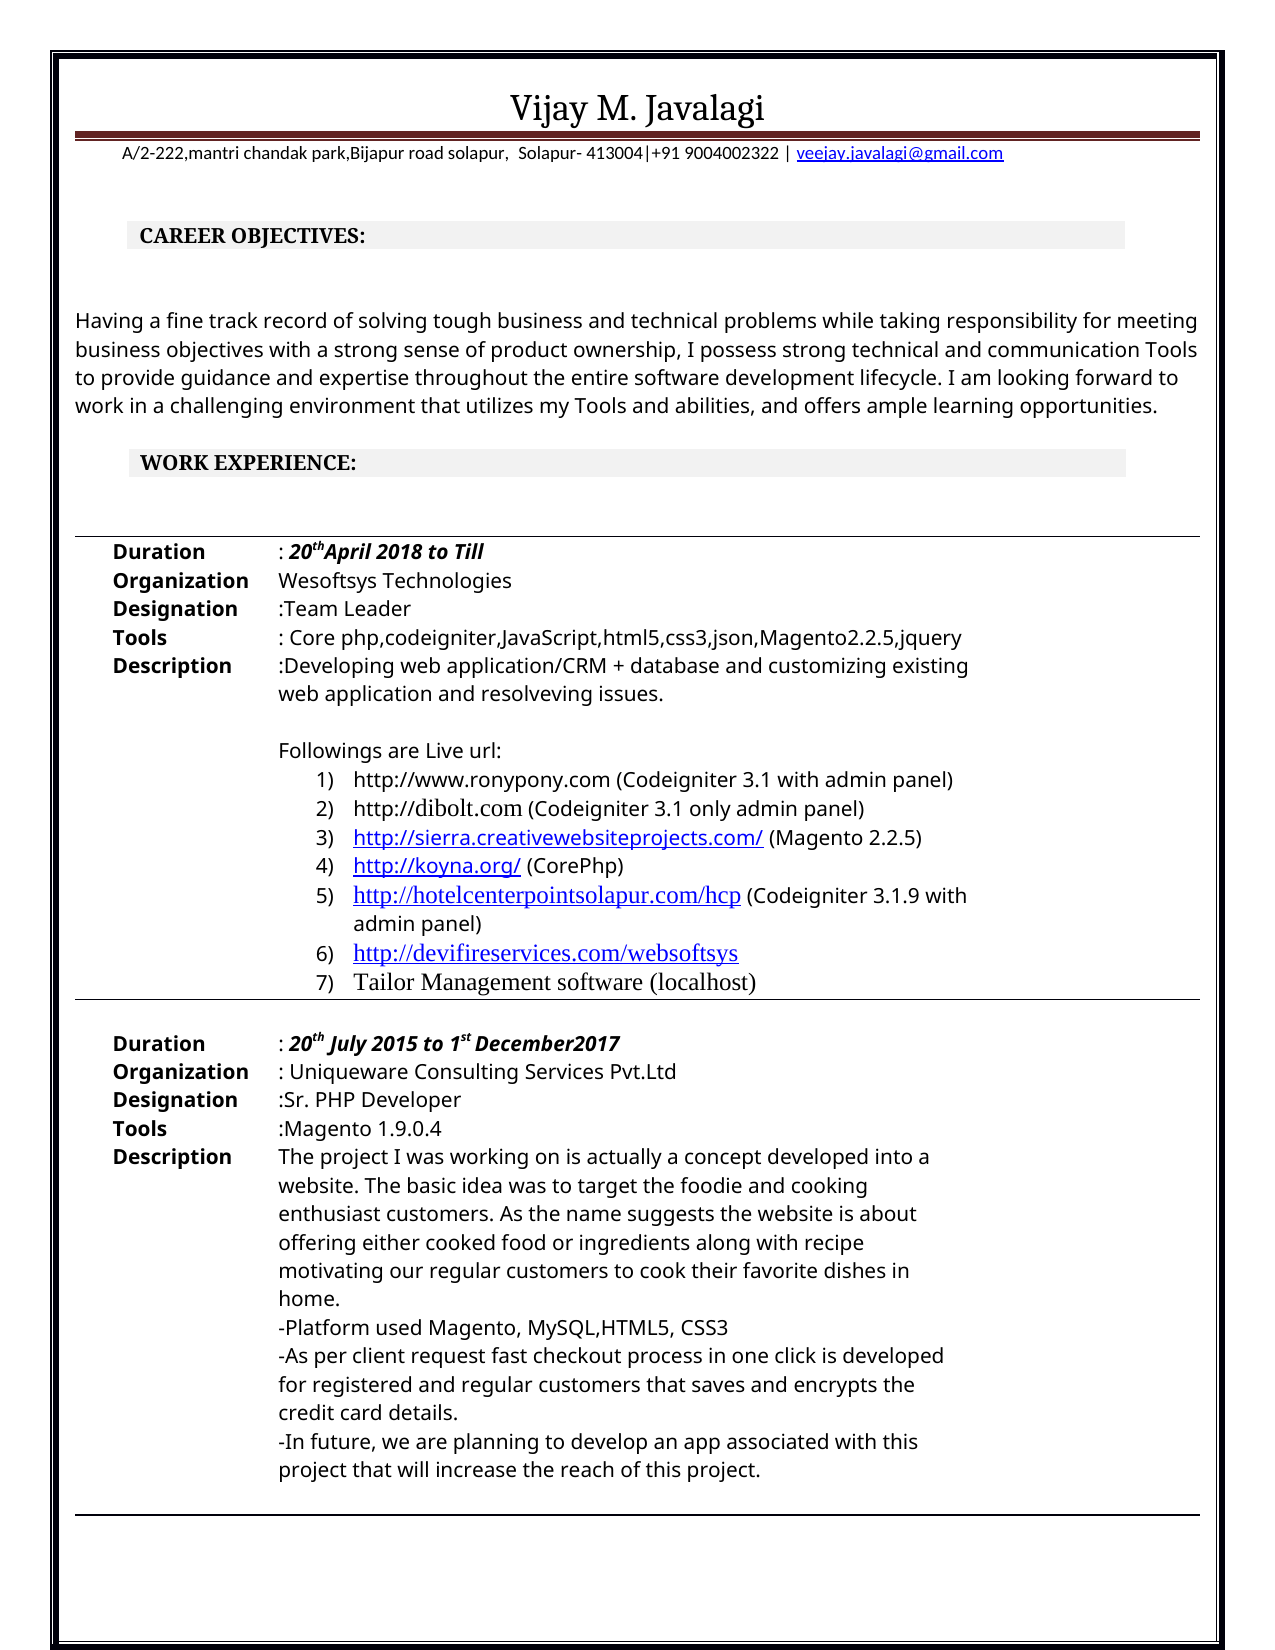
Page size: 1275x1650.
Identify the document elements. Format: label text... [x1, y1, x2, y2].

text Having a fine track record of solving tough business and technical problems while taking responsibility for meeting business objectives with a strong sense of product ownership, I possess strong technical and communication Tools to provide guidance and expertise throughout the entire software development lifecycle. I am looking forward to work in a challenging environment that utilizes my Tools and abilities, and offers ample learning opportunities. [75, 306, 1200, 420]
table_cell Designation [101, 1086, 267, 1114]
table_header : 20th July 2015 to 1st December2017 [267, 1000, 986, 1057]
table_cell The project I was working on is actually a concept developed into a website. The basic idea was to target the foodie and cooking enthusiast customers. As the name suggests the website is about offering either cooked food or ingredients along with recipe motivating our regular customers to cook their favorite dishes in home. -Platform used Magento, MySQL,HTML5, CSS3 -As per client request fast checkout process in one click is developed for registered and regular customers that saves and encrypts the credit card details. -In future, we are planning to develop an app associated with this project that will increase the reach of this project. [267, 1143, 986, 1484]
table_cell Description [101, 651, 267, 997]
table_cell :Team Leader [267, 594, 986, 623]
table_header Duration [101, 1000, 267, 1057]
table_cell Organization [101, 1057, 267, 1086]
table_cell Organization [101, 566, 267, 594]
table_cell : Uniqueware Consulting Services Pvt.Ltd [267, 1057, 986, 1086]
table_cell Designation [101, 594, 267, 623]
table_cell Wesoftsys Technologies [267, 566, 986, 594]
table_cell Description [101, 1143, 267, 1484]
table_header Duration [101, 538, 267, 566]
table_header WORK EXPERIENCE: [129, 449, 1126, 477]
table_header : 20thApril 2018 to Till [267, 538, 986, 566]
table_cell : Core php,codeigniter,JavaScript,html5,css3,json,Magento2.2.5,jquery [267, 623, 986, 651]
table_header CAREER OBJECTIVES: [127, 221, 1125, 249]
table_cell Tools [101, 623, 267, 651]
table_cell :Sr. PHP Developer [267, 1086, 986, 1114]
table_cell :Magento 1.9.0.4 [267, 1114, 986, 1142]
table_cell :Developing web application/CRM + database and customizing existing web application and resolveving issues. Followings are Live url: http://www.ronypony.com (Codeigniter 3.1 with admin panel) http://dibolt.com (Codeigniter 3.1 only admin panel) http://sierra.creativewebsiteprojects.com/ (Magento 2.2.5) http://koyna.org/ (CorePhp) http://hotelcenterpointsolapur.com/hcp (Codeigniter 3.1.9 with admin panel) http://devifireservices.com/websoftsys Tailor Management software (localhost) [267, 651, 986, 997]
table_cell Tools [101, 1114, 267, 1142]
